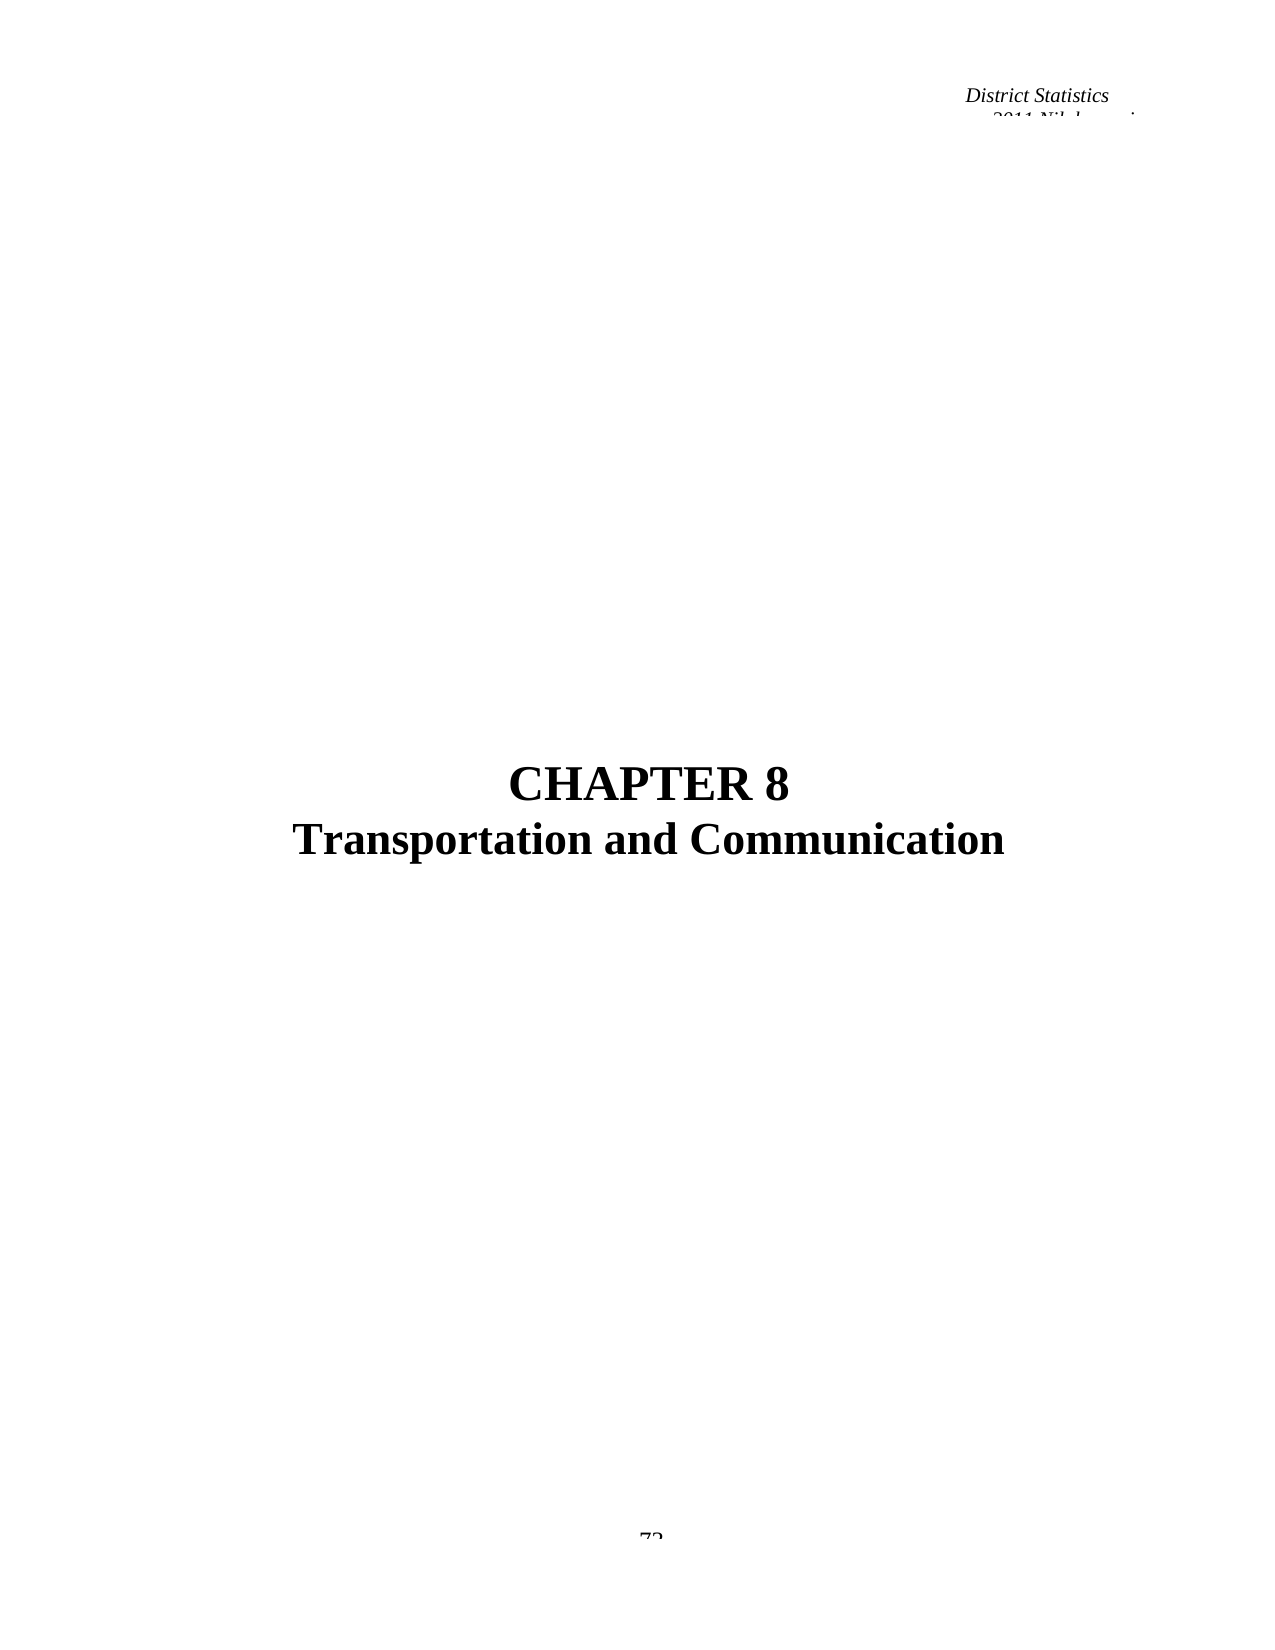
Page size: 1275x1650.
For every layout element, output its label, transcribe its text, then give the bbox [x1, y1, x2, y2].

subtitle Transportation and Communication [197, 812, 1099, 865]
subtitle CHAPTER 8 [198, 755, 1100, 812]
